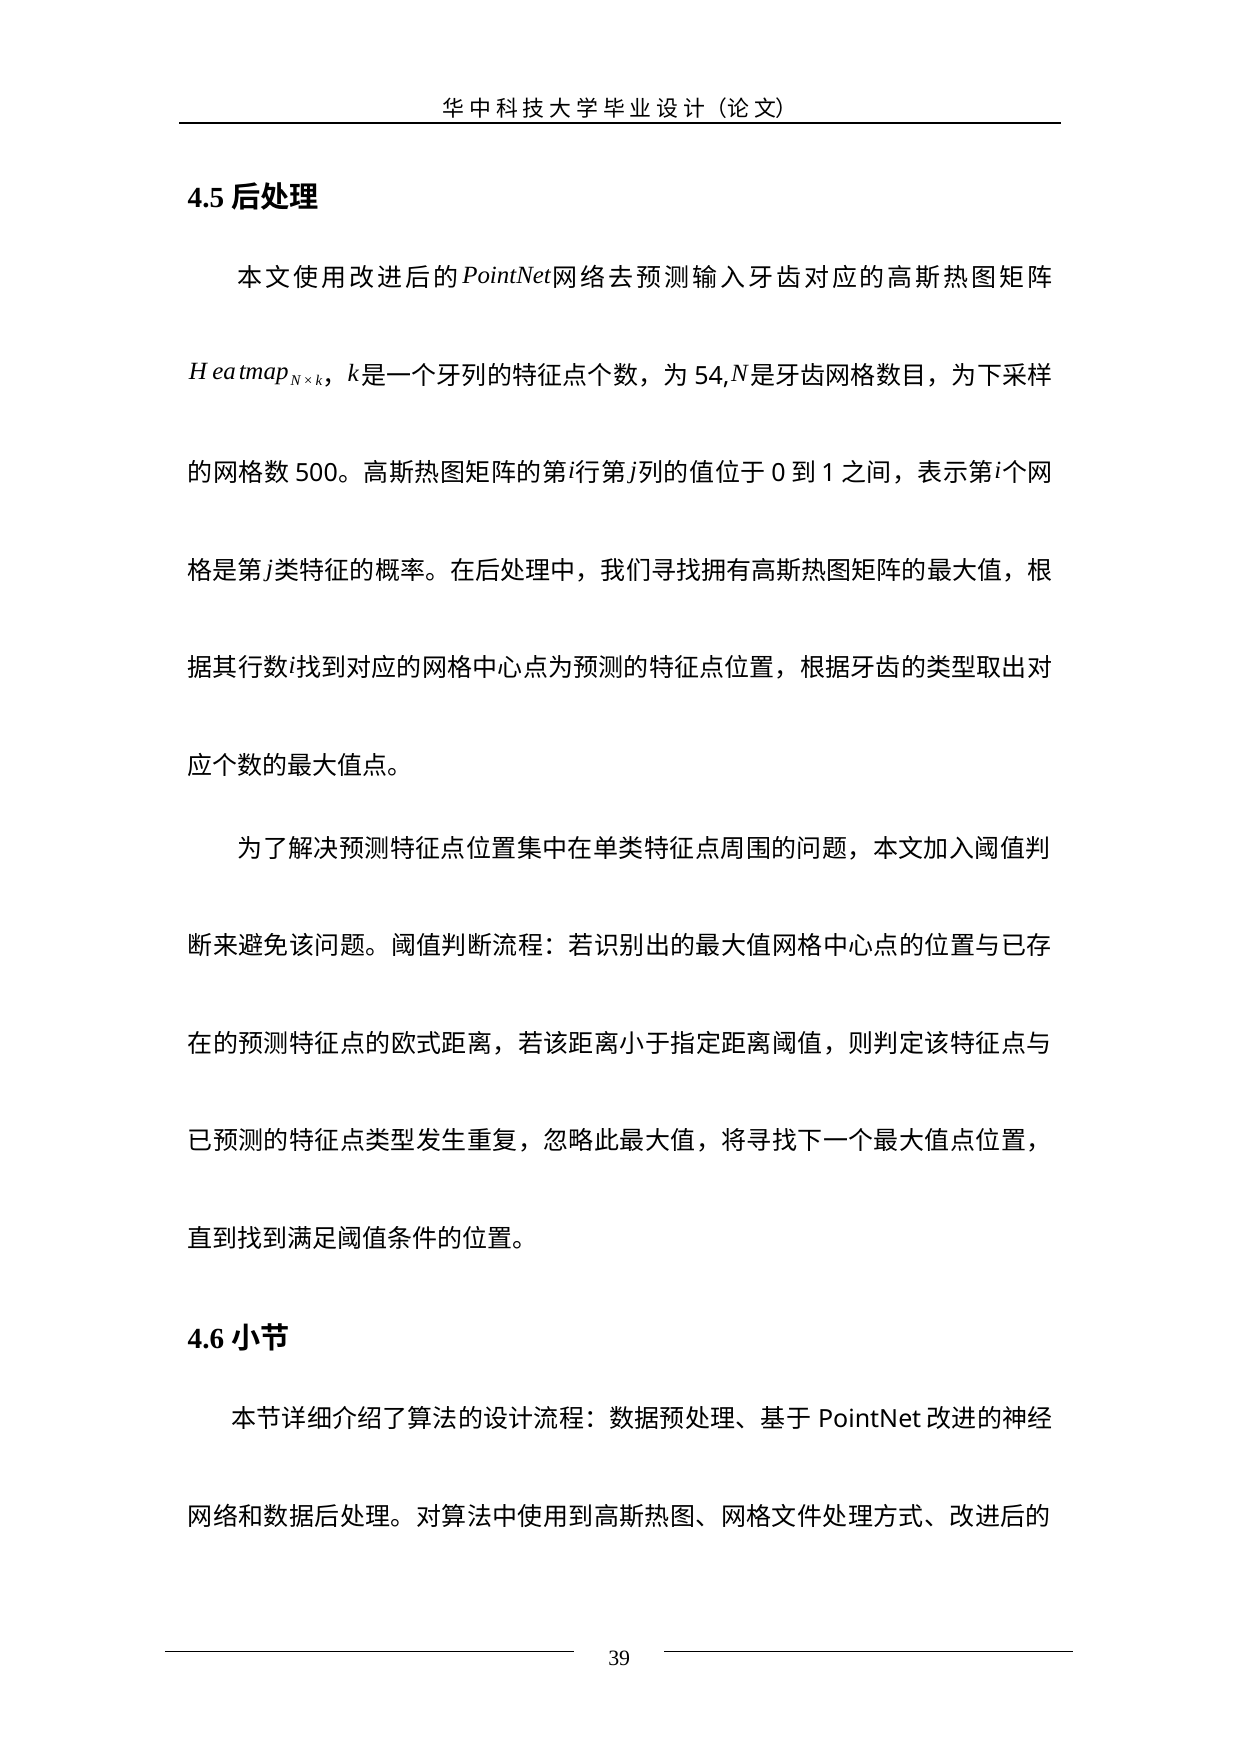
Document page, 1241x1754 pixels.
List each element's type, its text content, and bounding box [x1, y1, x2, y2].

text 4.5 后处理 [187, 162, 1053, 227]
text 为了解决预测特征点位置集中在单类特征点周围的问题，本文加入阈值判断来避免该问题。阈值判断流程：若识别出的最大值网格中心点的位置与已存在的预测特征点的欧式距离，若该距离小于指定距离阈值，则判定该特征点与已预测的特征点类型发生重复，忽略此最大值，将寻找下一个最大值点位置，直到找到满足阈值条件的位置。 [187, 814, 1053, 1269]
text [187, 1384, 1053, 1547]
text 本文使用改进后的网络去预测输入牙齿对应的高斯热图矩阵，是一个牙列的特征点个数，为54,是牙齿网格数目，为下采样的网格数500。高斯热图矩阵的第行第列的值位于0到1之间，表示第个网格是第类特征的概率。在后处理中，我们寻找拥有高斯热图矩阵的最大值，根据其行数找到对应的网格中心点为预测的特征点位置，根据牙齿的类型取出对应个数的最大值点。 [187, 243, 1053, 796]
text 4.6 小节 [187, 1303, 1053, 1368]
